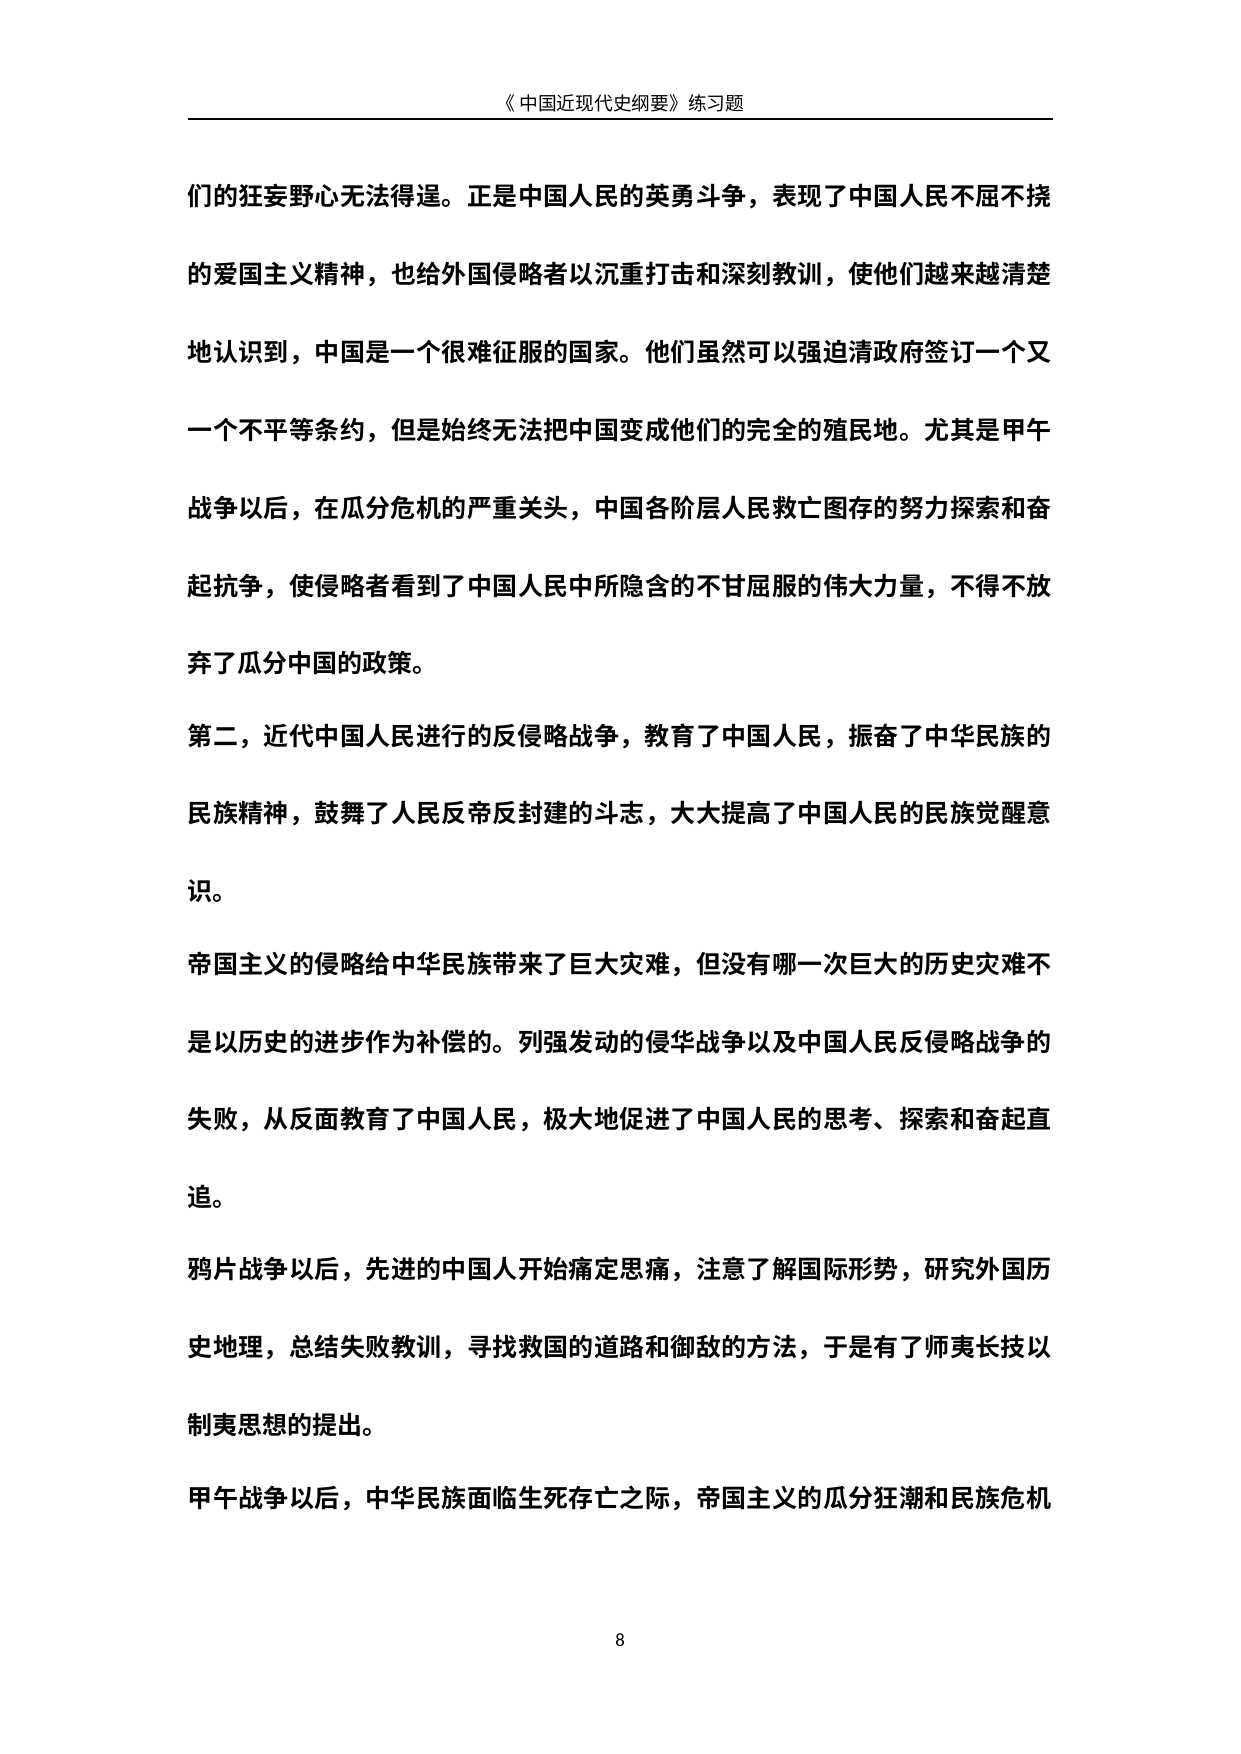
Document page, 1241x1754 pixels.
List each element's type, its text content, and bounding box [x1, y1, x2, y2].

text 帝国主义的侵略给中华民族带来了巨大灾难，但没有哪一次巨大的历史灾难不是以历史的进步作为补偿的。列强发动的侵华战争以及中国人民反侵略战争的失败，从反面教育了中国人民，极大地促进了中国人民的思考、探索和奋起直追。 [187, 930, 1053, 1228]
text 第二，近代中国人民进行的反侵略战争，教育了中国人民，振奋了中华民族的民族精神，鼓舞了人民反帝反封建的斗志，大大提高了中国人民的民族觉醒意识。 [187, 702, 1053, 922]
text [187, 162, 1053, 694]
text 鸦片战争以后，先进的中国人开始痛定思痛，注意了解国际形势，研究外国历史地理，总结失败教训，寻找救国的道路和御敌的方法，于是有了师夷长技以制夷思想的提出。 [187, 1236, 1053, 1456]
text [187, 1464, 1053, 1529]
